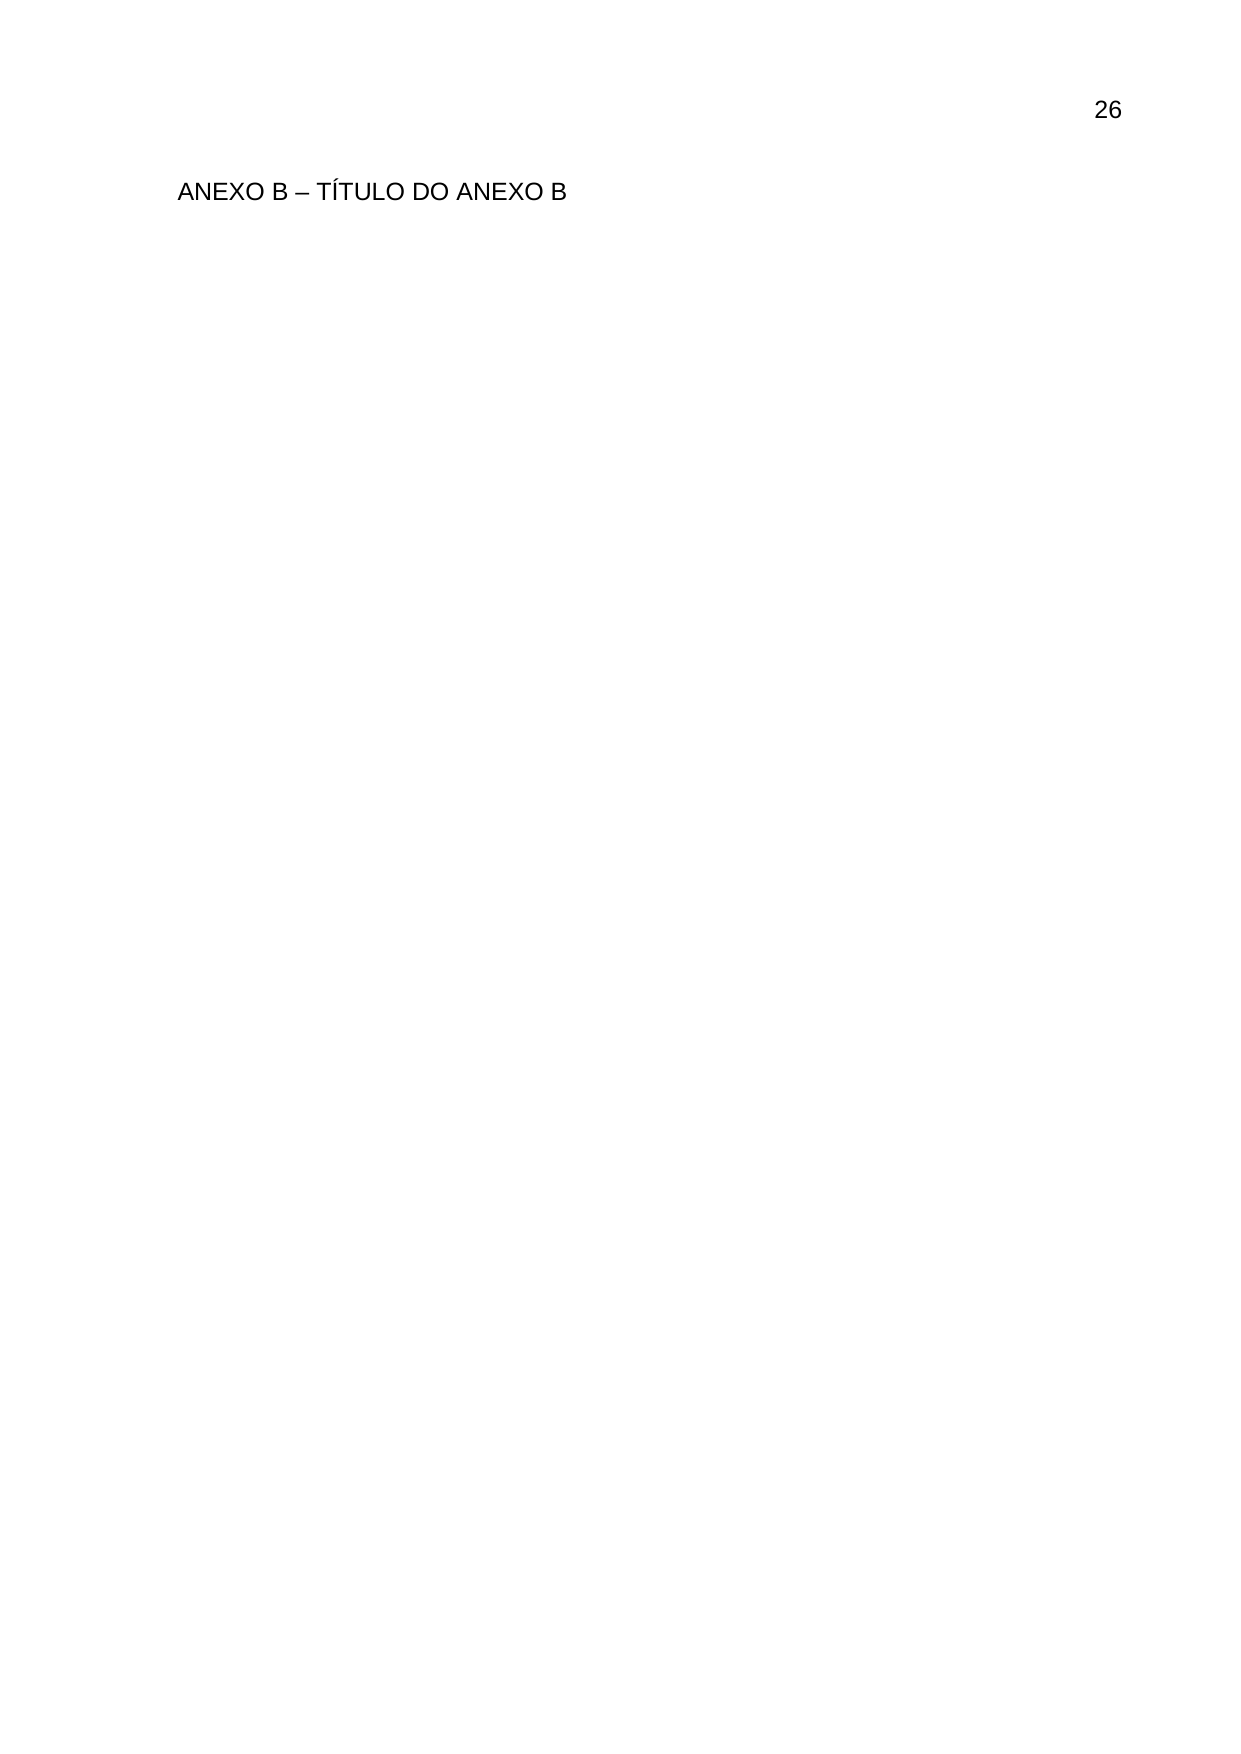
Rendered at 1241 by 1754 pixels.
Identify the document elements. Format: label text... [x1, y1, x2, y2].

text ANEXO B – TÍTULO DO ANEXO B [177, 177, 1122, 206]
